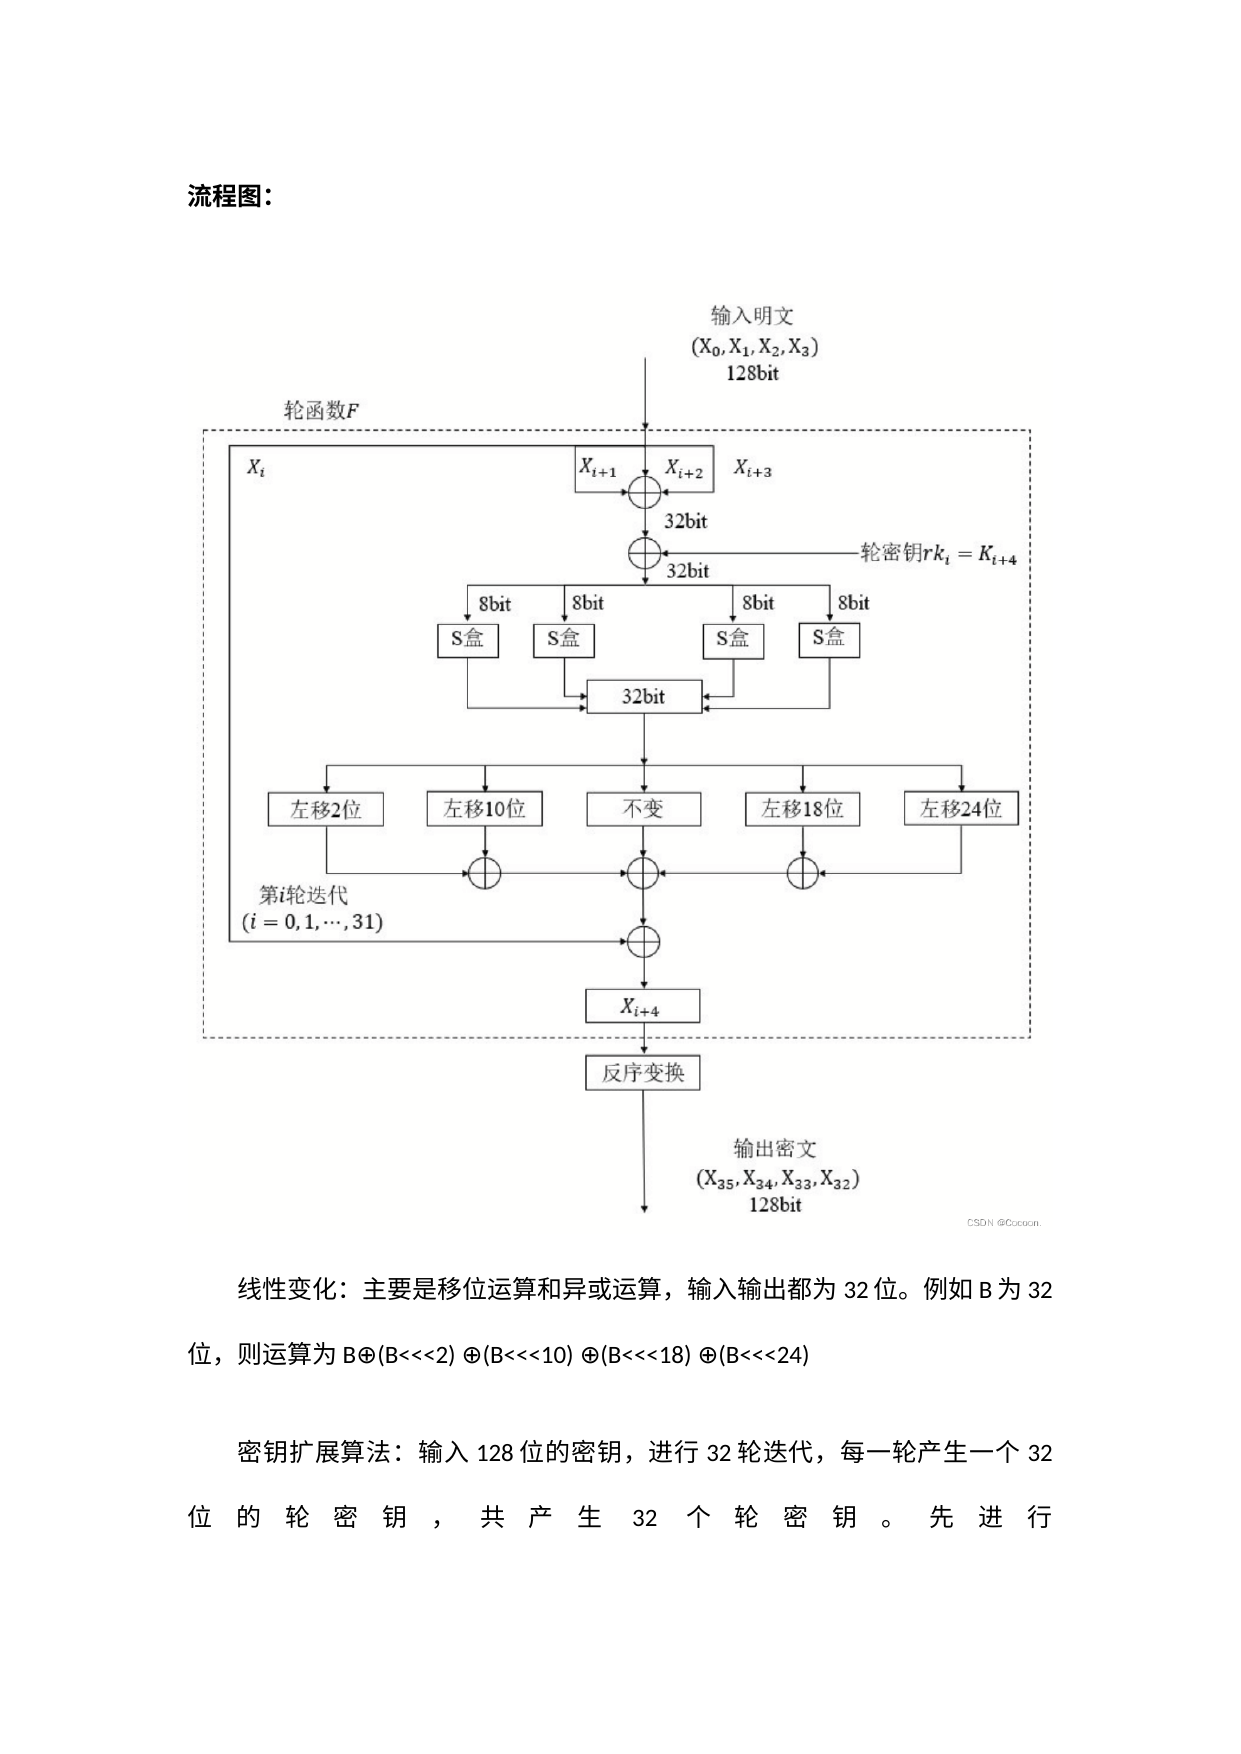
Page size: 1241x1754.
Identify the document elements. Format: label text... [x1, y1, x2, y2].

picture [187, 280, 1053, 1234]
subtitle 流程图： [187, 162, 1053, 227]
text 线性变化：主要是移位运算和异或运算，输入输出都为32位。例如B为32位，则运算为B⊕(B<<<2) ⊕(B<<<10) ⊕(B<<<18) ⊕(B<<<24) [187, 1256, 1053, 1386]
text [187, 1418, 1053, 1548]
